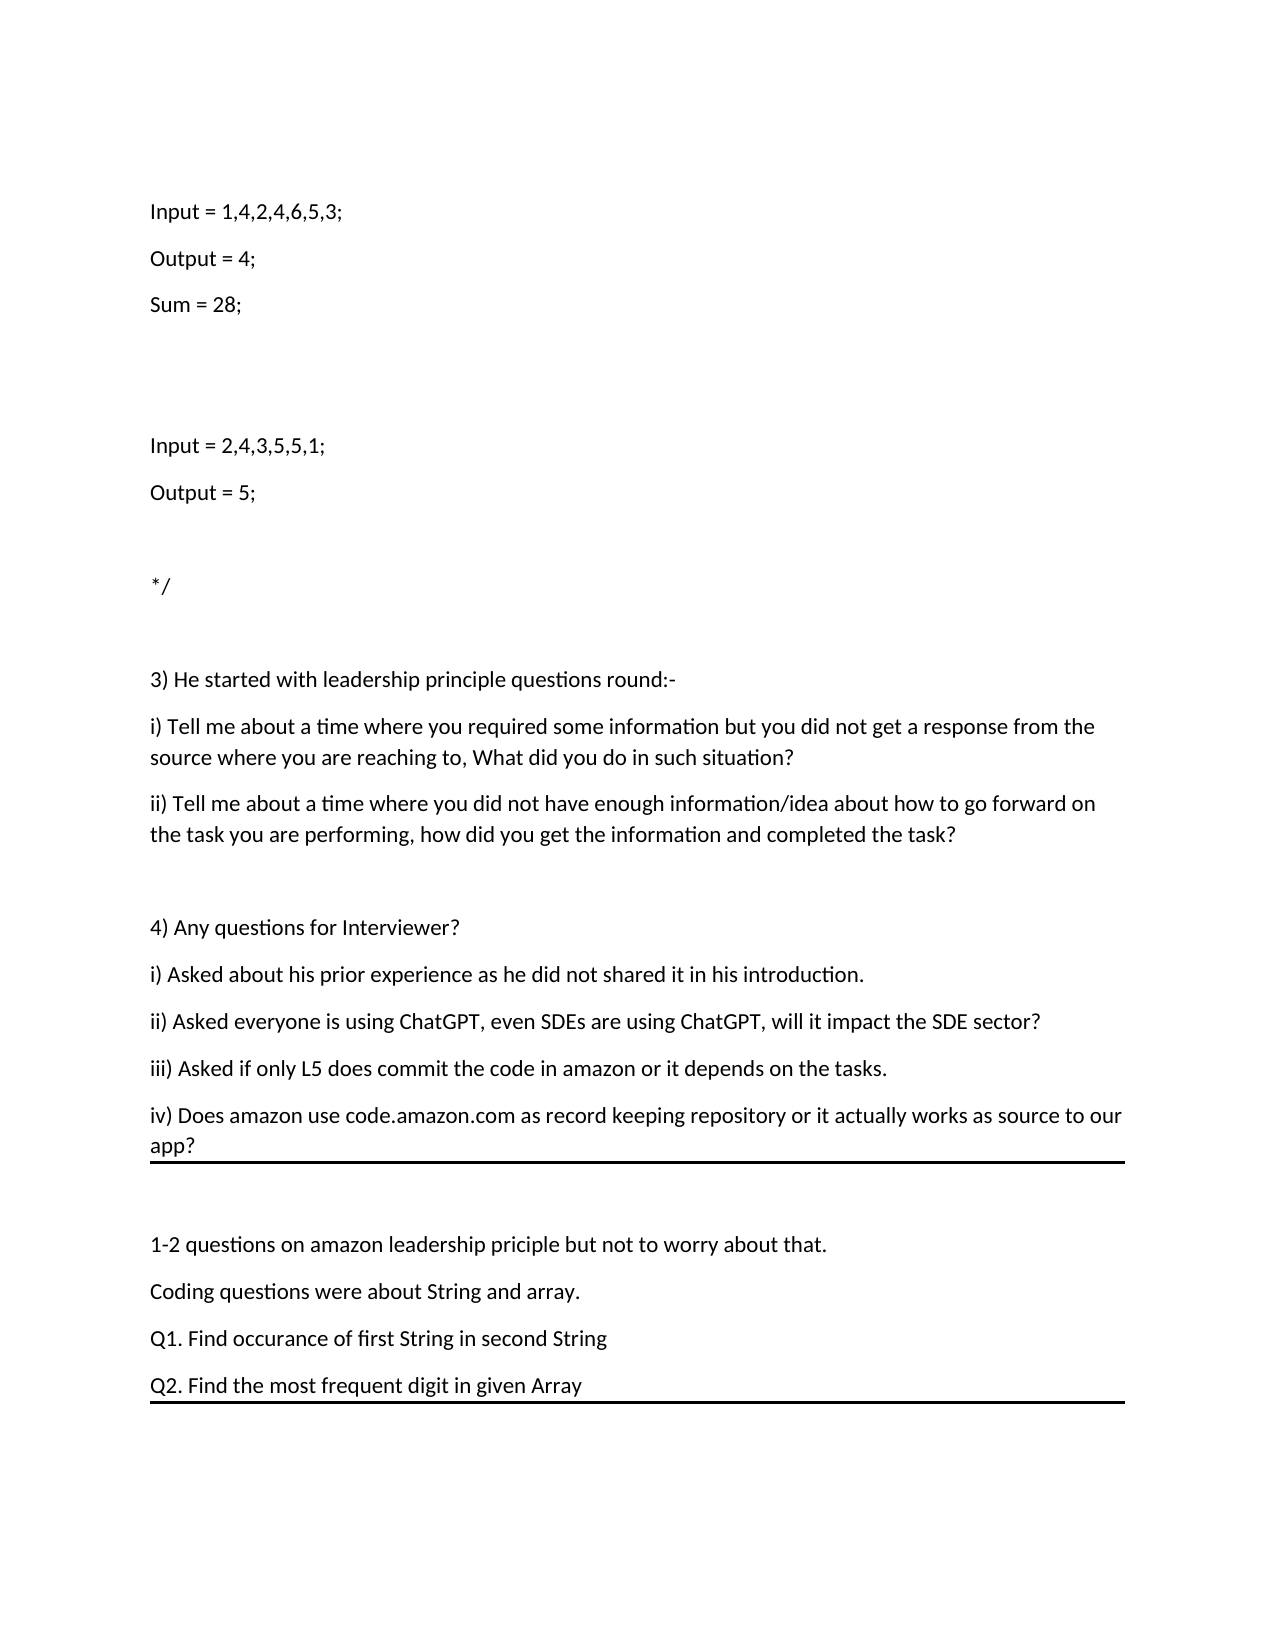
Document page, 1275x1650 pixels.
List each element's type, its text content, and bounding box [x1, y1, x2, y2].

text ii) Tell me about a time where you did not have enough information/idea about how to go forward on the task you are performing, how did you get the information and completed the task? [150, 789, 1125, 848]
text 4) Any questions for Interviewer? [150, 913, 1125, 942]
text Output = 4; [150, 244, 1125, 272]
text */ [150, 572, 1125, 600]
text Coding questions were about String and array. [150, 1277, 1125, 1305]
text iii) Asked if only L5 does commit the code in amazon or it depends on the tasks. [150, 1054, 1125, 1082]
text i) Asked about his prior experience as he did not shared it in his introduction. [150, 960, 1125, 988]
text iv) Does amazon use code.amazon.com as record keeping repository or it actually works as source to our app? [150, 1101, 1125, 1161]
text Input = 1,4,2,4,6,5,3; [150, 197, 1125, 225]
text Input = 2,4,3,5,5,1; [150, 431, 1125, 459]
text 1-2 questions on amazon leadership priciple but not to worry about that. [150, 1230, 1125, 1258]
text i) Tell me about a time where you required some information but you did not get a response from the source where you are reaching to, What did you do in such situation? [150, 712, 1125, 771]
text ii) Asked everyone is using ChatGPT, even SDEs are using ChatGPT, will it impact the SDE sector? [150, 1007, 1125, 1035]
text Sum = 28; [150, 291, 1125, 319]
text Output = 5; [150, 478, 1125, 506]
text Q1. Find occurance of first String in second String [150, 1324, 1125, 1352]
text 3) He started with leadership principle questions round:- [150, 666, 1125, 694]
text Q2. Find the most frequent digit in given Array [150, 1371, 1125, 1401]
